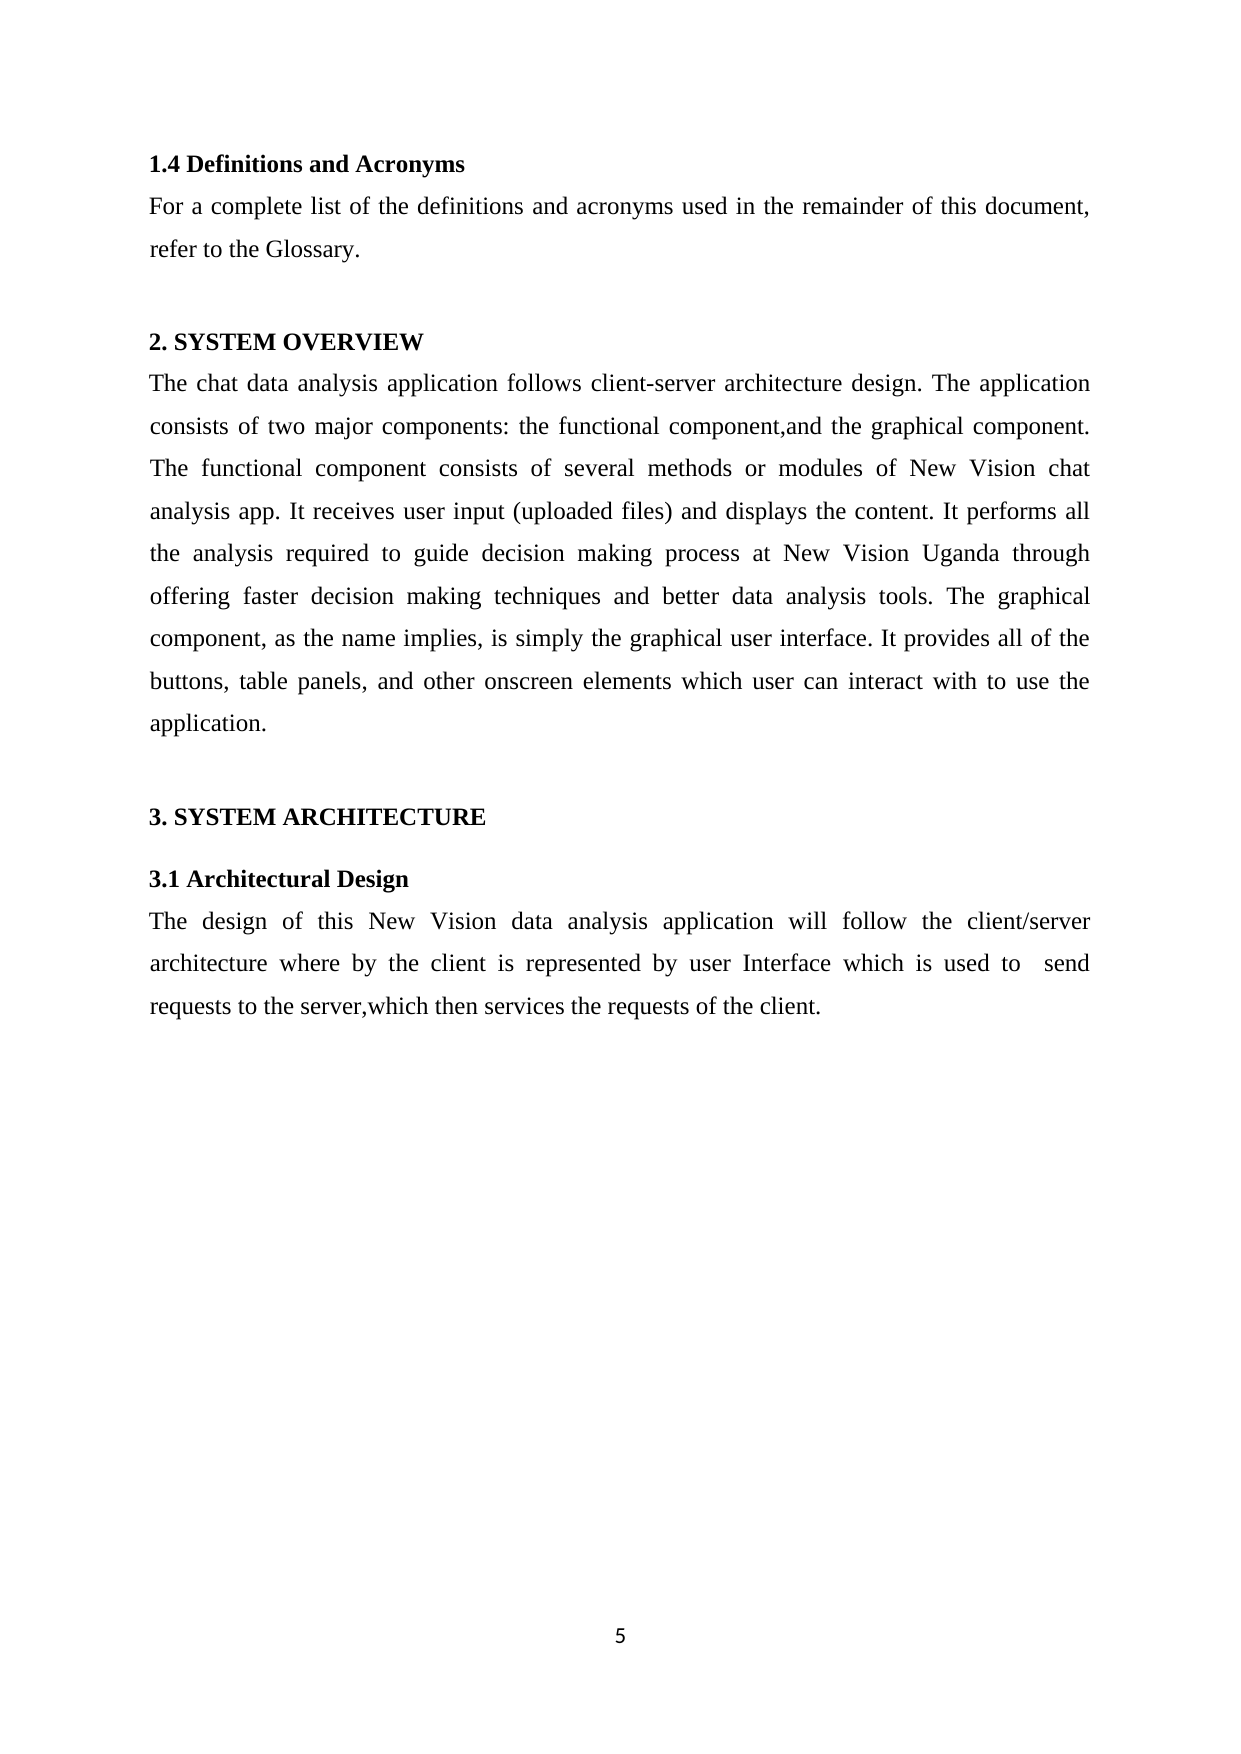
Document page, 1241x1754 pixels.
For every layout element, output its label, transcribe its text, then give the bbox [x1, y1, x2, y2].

subtitle 3. SYSTEM ARCHITECTURE [148, 802, 1096, 830]
text For a complete list of the definitions and acronyms used in the remainder of this document, refer to the Glossary. [148, 191, 1091, 262]
text The design of this New Vision data analysis application will follow the client/server architecture where by the client is represented by user Interface which is used to send requests to the server,which then services the requests of the client. [148, 906, 1091, 1019]
text The chat data analysis application follows client-server architecture design. The application consists of two major components: the functional component,and the graphical component. The functional component consists of several methods or modules of New Vision chat analysis app. It receives user input (uploaded files) and displays the content. It performs all the analysis required to guide decision making process at New Vision Uganda through offering faster decision making techniques and better data analysis tools. The graphical component, as the name implies, is simply the graphical user interface. It provides all of the buttons, table panels, and other onscreen elements which user can interact with to use the application. [148, 368, 1091, 737]
subtitle 1.4 Definitions and Acronyms [148, 149, 1096, 178]
subtitle 2. SYSTEM OVERVIEW [148, 327, 1096, 355]
subtitle 3.1 Architectural Design [148, 864, 1096, 893]
